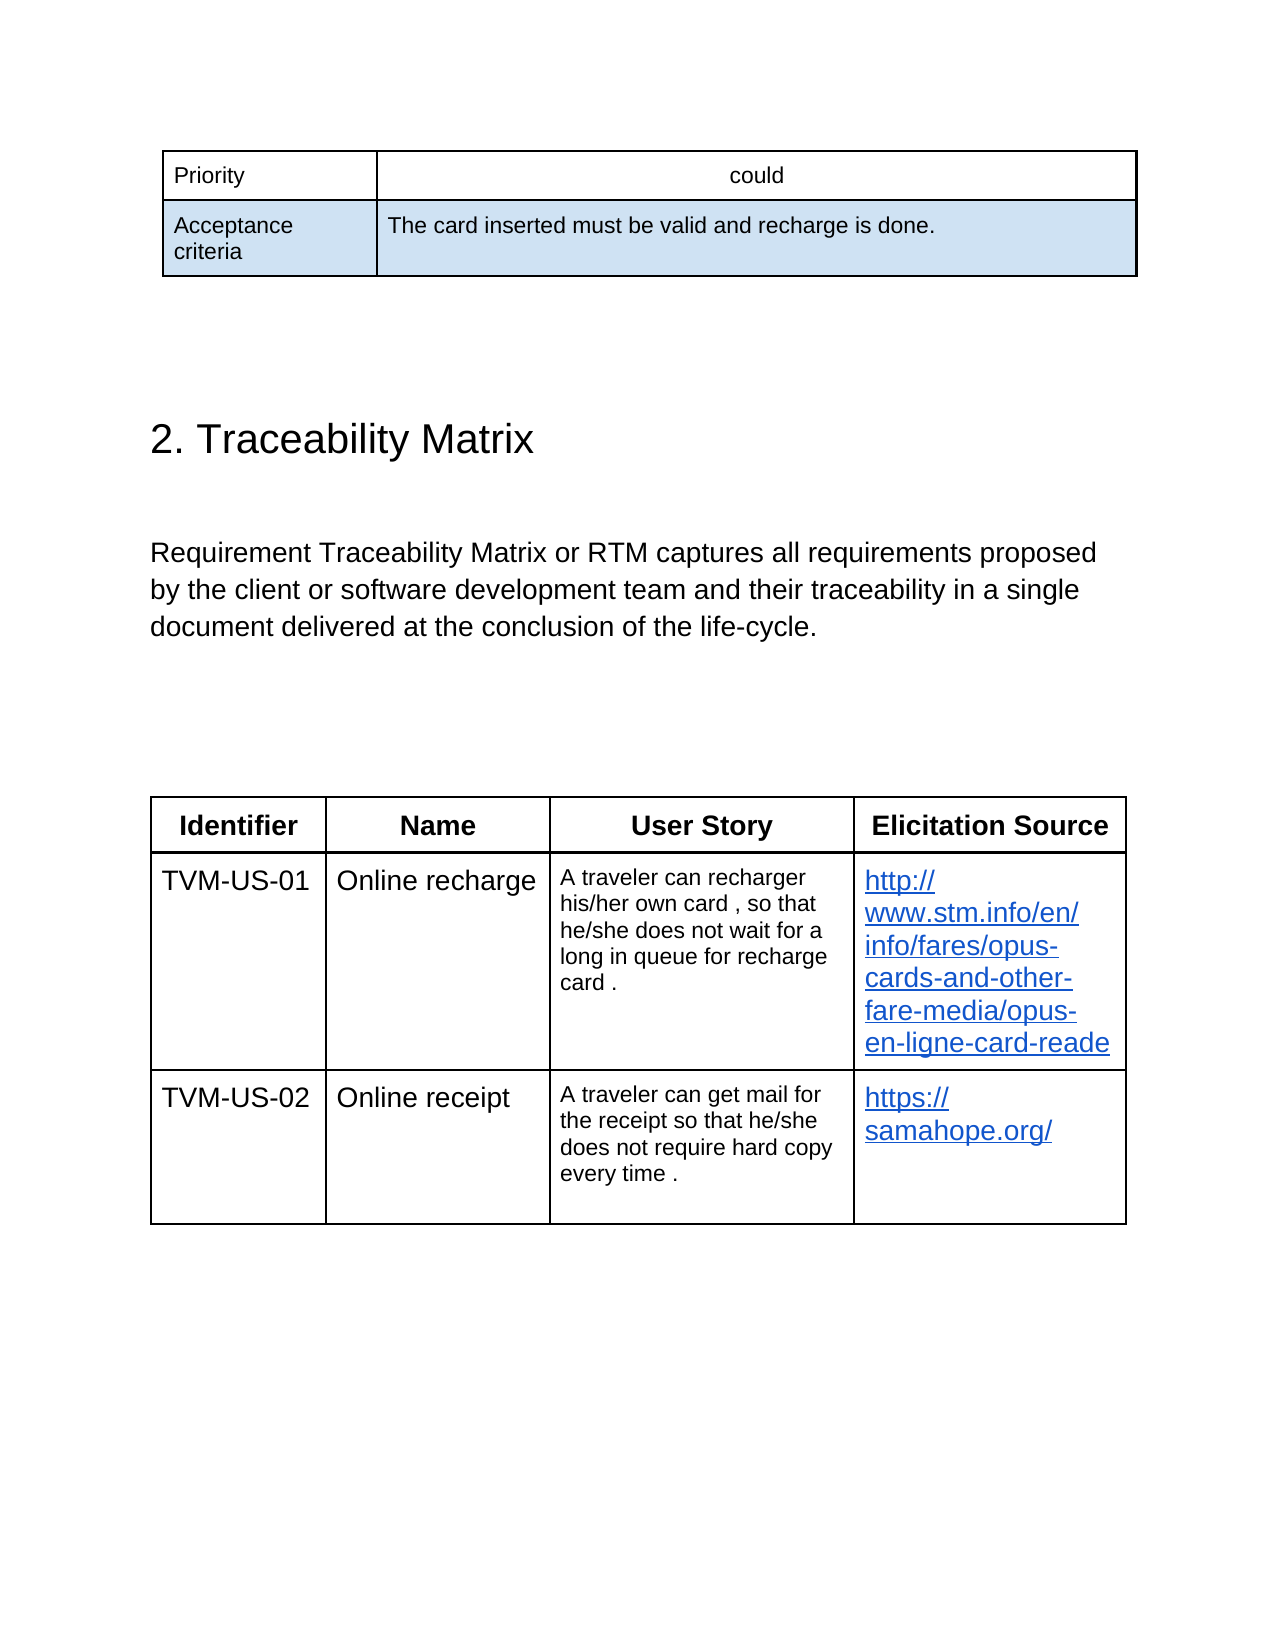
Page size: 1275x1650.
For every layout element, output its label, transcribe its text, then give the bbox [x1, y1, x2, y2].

text Requirement Traceability Matrix or RTM captures all requirements proposed by the client or software development team and their traceability in a single document delivered at the conclusion of the life-cycle. [150, 536, 1125, 642]
table_cell Online receipt [327, 1071, 549, 1223]
table_cell Online recharge [327, 854, 549, 1069]
table_cell A traveler can recharger his/her own card , so that he/she does not wait for a long in queue for recharge card . [551, 854, 853, 1069]
table_header Name [327, 798, 549, 851]
table_cell Acceptance criteria [164, 201, 376, 275]
table_header Identifier [152, 798, 325, 851]
table_cell A traveler can get mail for the receipt so that he/she does not require hard copy every time . [551, 1071, 853, 1223]
table_cell The card inserted must be valid and recharge is done. [378, 201, 1135, 275]
subtitle 2. Traceability Matrix [150, 415, 1125, 463]
table_cell could [378, 152, 1135, 199]
table_cell TVM-US-02 [152, 1071, 325, 1223]
table_cell https://samahope.org/ [855, 1071, 1125, 1223]
table_cell Priority [164, 152, 376, 199]
table_header Elicitation Source [855, 798, 1125, 851]
table_header User Story [551, 798, 853, 851]
table_cell TVM-US-01 [152, 854, 325, 1069]
table_cell http://www.stm.info/en/info/fares/opus-cards-and-other-fare-media/opus-en-ligne-card-reade [855, 854, 1125, 1069]
